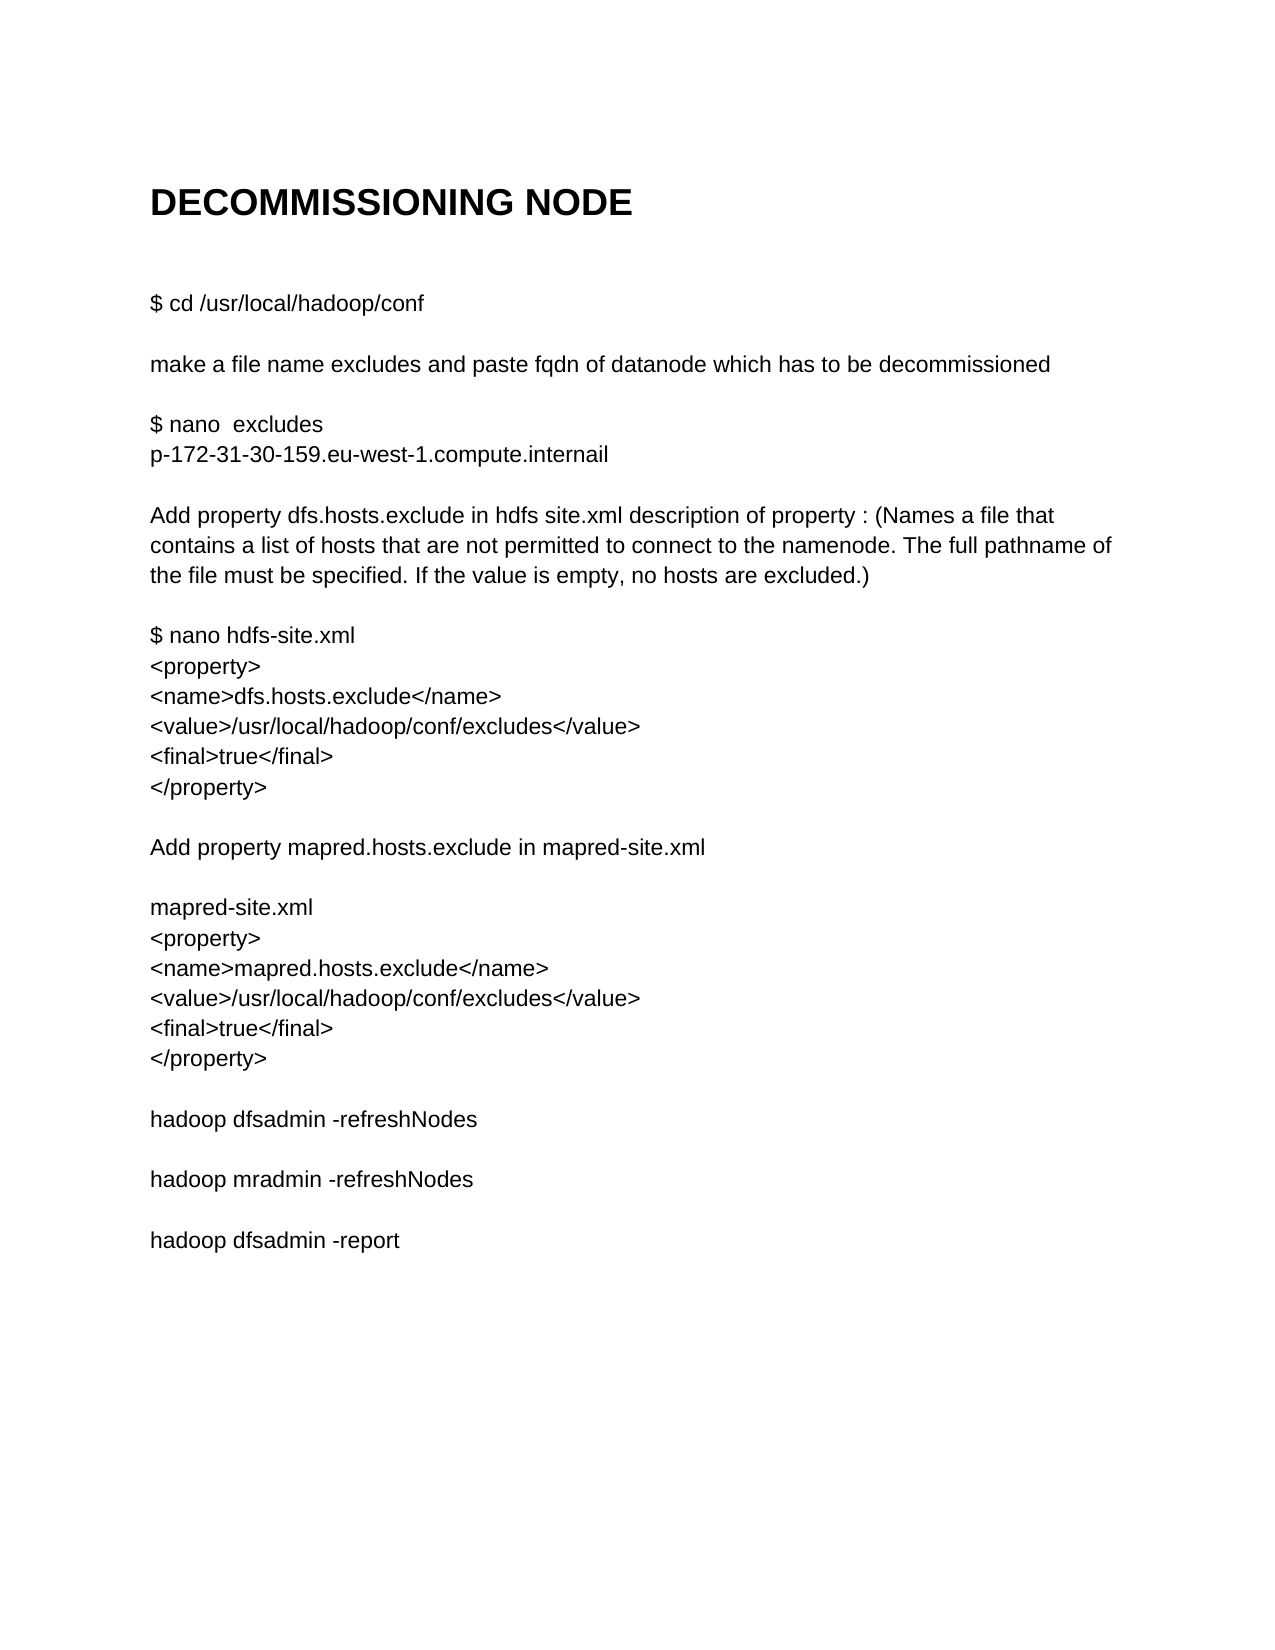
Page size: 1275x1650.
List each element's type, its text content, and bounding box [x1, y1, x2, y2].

text <final>true</final> [150, 743, 1125, 770]
text $ nano hdfs-site.xml [150, 622, 1125, 649]
text hadoop mradmin -refreshNodes [150, 1166, 1125, 1193]
text hadoop dfsadmin -report [150, 1227, 1125, 1253]
text <property> [150, 924, 1125, 951]
text hadoop dfsadmin -refreshNodes [150, 1106, 1125, 1132]
text $ nano excludes [150, 411, 1125, 437]
text <value>/usr/local/hadoop/conf/excludes</value> [150, 985, 1125, 1011]
text <name>dfs.hosts.exclude</name> [150, 683, 1125, 709]
text Add property dfs.hosts.exclude in hdfs site.xml description of property : (Names a file that contains a list of hosts that are not permitted to connect to the namenode. The full pathname of the file must be specified. If the value is empty, no hosts are excluded.) [150, 502, 1125, 588]
text make a file name excludes and paste fqdn of datanode which has to be decommissioned [150, 351, 1125, 377]
text mapred-site.xml [150, 894, 1125, 921]
text <final>true</final> [150, 1015, 1125, 1042]
text </property> [150, 1045, 1125, 1072]
text </property> [150, 773, 1125, 800]
text <property> [150, 653, 1125, 679]
text Add property mapred.hosts.exclude in mapred-site.xml [150, 834, 1125, 860]
text <value>/usr/local/hadoop/conf/excludes</value> [150, 713, 1125, 739]
text $ cd /usr/local/hadoop/conf [150, 290, 1125, 317]
text <name>mapred.hosts.exclude</name> [150, 955, 1125, 981]
text p-172-31-30-159.eu-west-1.compute.internail [150, 441, 1125, 468]
text DECOMMISSIONING NODE [150, 180, 1125, 223]
